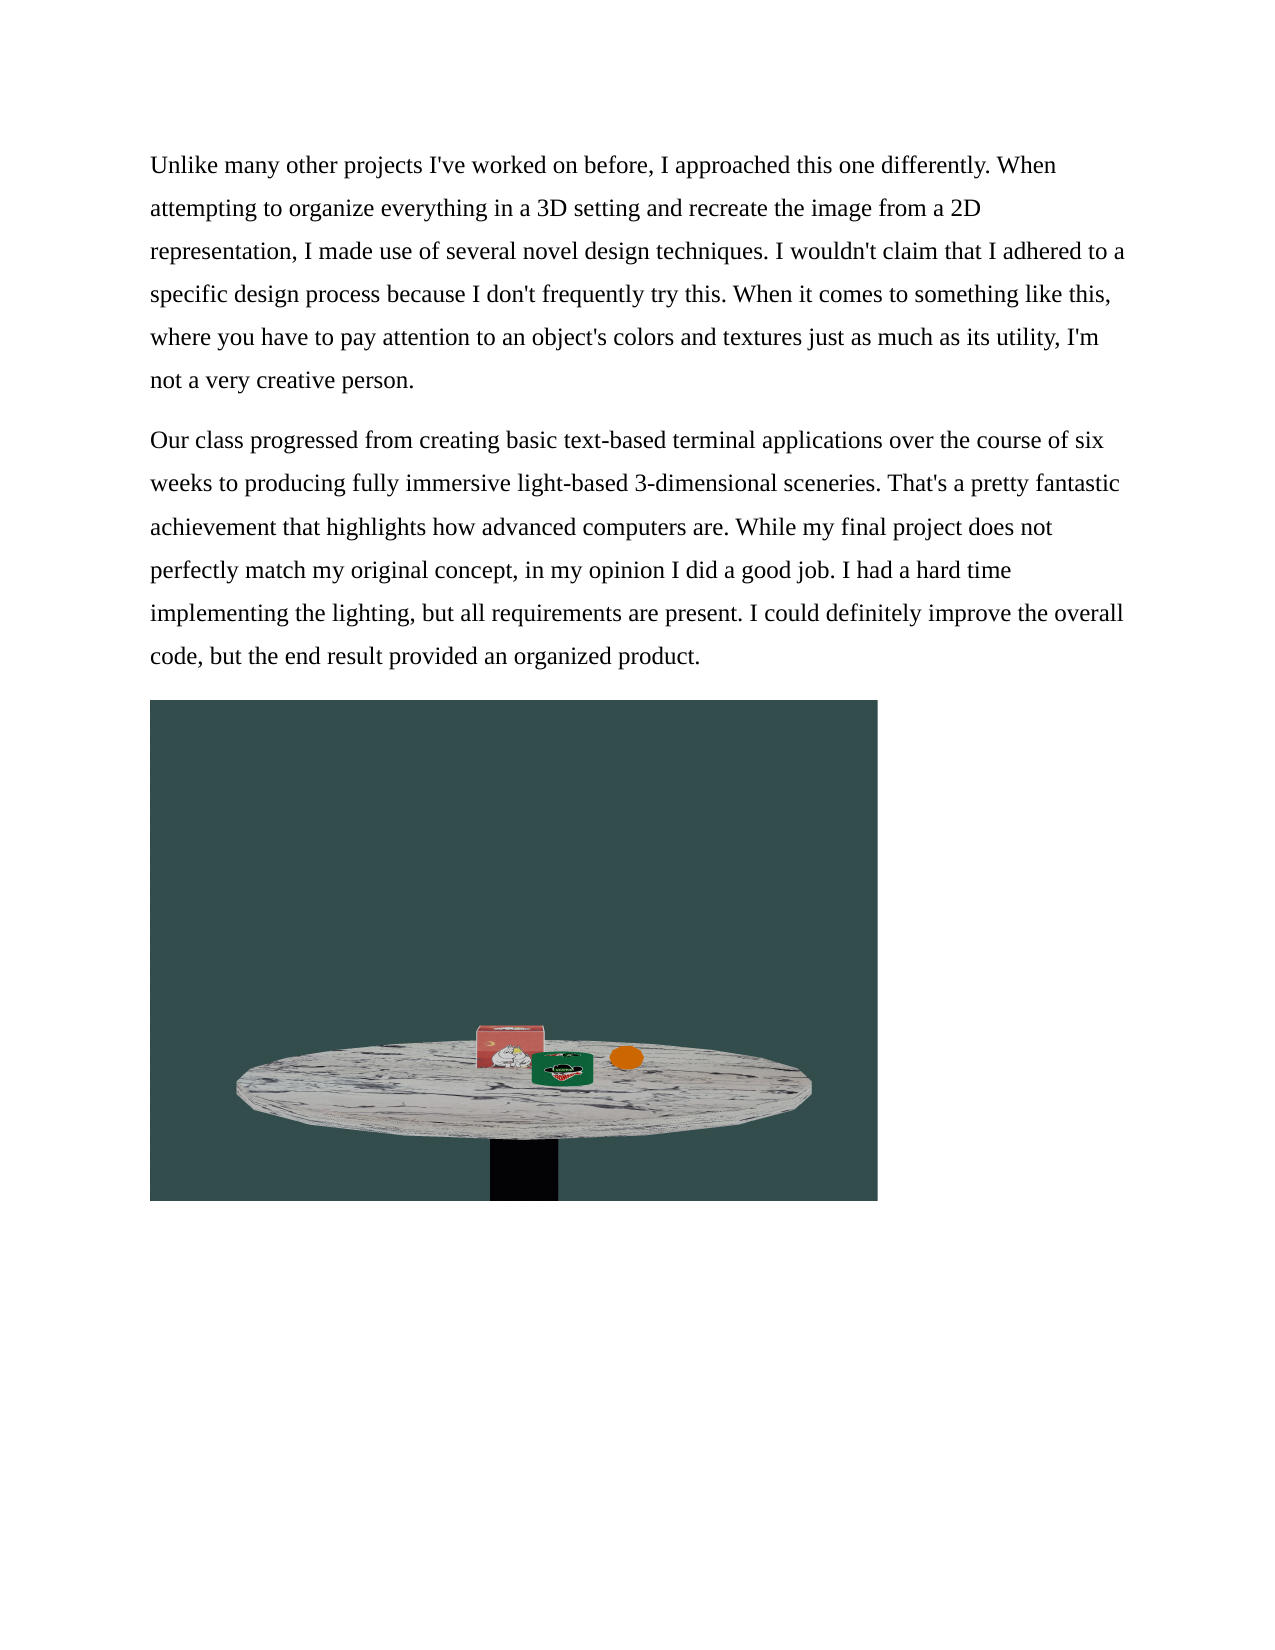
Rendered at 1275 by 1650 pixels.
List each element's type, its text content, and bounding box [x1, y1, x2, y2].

picture [150, 700, 878, 1201]
text Unlike many other projects I've worked on before, I approached this one differently. When attempting to organize everything in a 3D setting and recreate the image from a 2D representation, I made use of several novel design techniques. I wouldn't claim that I adhered to a specific design process because I don't frequently try this. When it comes to something like this, where you have to pay attention to an object's colors and textures just as much as its utility, I'm not a very creative person. [150, 150, 1125, 394]
text Our class progressed from creating basic text-based terminal applications over the course of six weeks to producing fully immersive light-based 3-dimensional sceneries. That's a pretty fantastic achievement that highlights how advanced computers are. While my final project does not perfectly match my original concept, in my opinion I did a good job. I had a hard time implementing the lighting, but all requirements are present. I could definitely improve the overall code, but the end result provided an organized product. [150, 425, 1125, 670]
